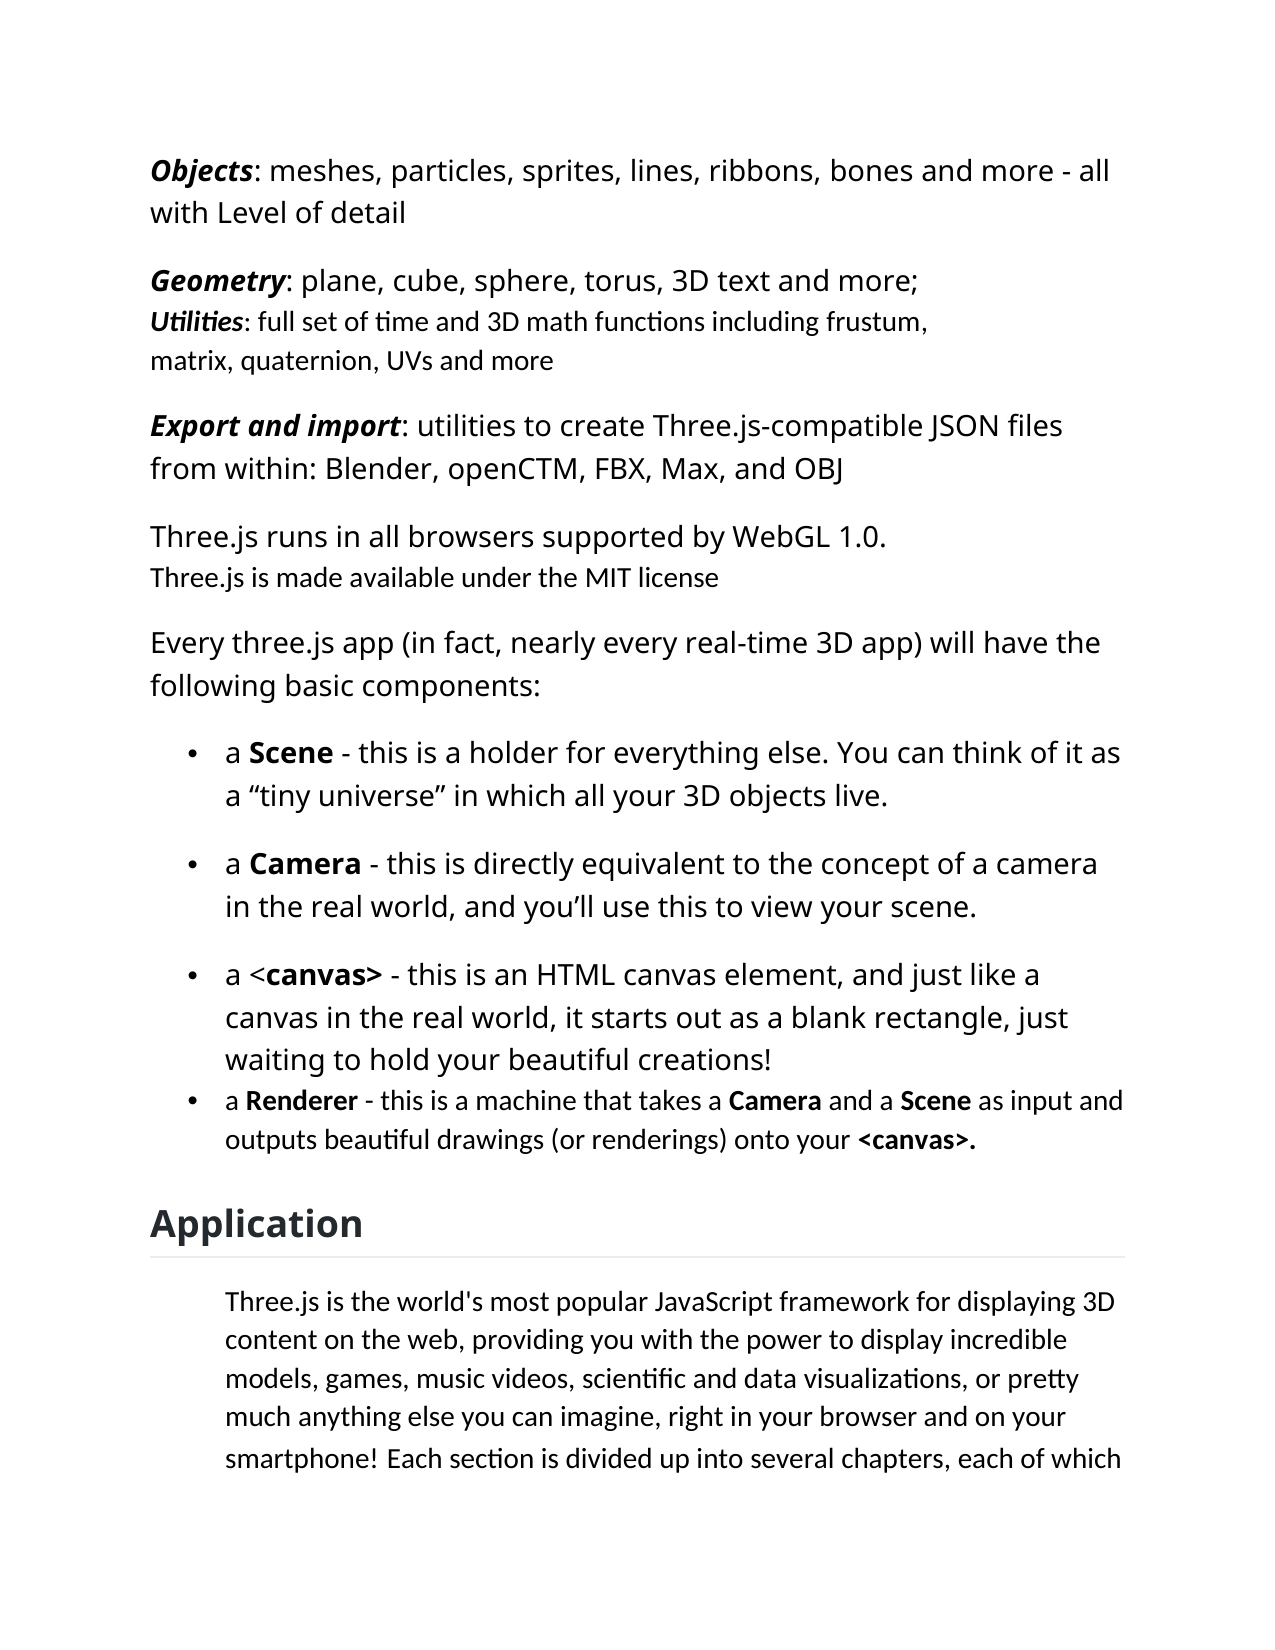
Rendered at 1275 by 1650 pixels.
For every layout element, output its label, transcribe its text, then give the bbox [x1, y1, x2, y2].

subtitle a Scene - this is a holder for everything else. You can think of it as a “tiny universe” in which all your 3D objects live. [187, 733, 1125, 815]
list a Renderer - this is a machine that takes a Camera and a Scene as input and outputs beautiful drawings (or renderings) onto your <canvas>. [187, 1082, 1125, 1157]
subtitle Export and import: utilities to create Three.js-compatible JSON files from within: Blender, openCTM, FBX, Max, and OBJ [150, 405, 1125, 488]
text Utilities: full set of time and 3D math functions including frustum, matrix, quaternion, UVs and more [150, 303, 1125, 377]
subtitle Three.js runs in all browsers supported by WebGL 1.0. [150, 516, 1125, 556]
subtitle Application [150, 1197, 1125, 1256]
subtitle Every three.js app (in fact, nearly every real-time 3D app) will have the following basic components: [150, 622, 1125, 705]
subtitle Geometry: plane, cube, sphere, torus, 3D text and more; [150, 261, 1125, 300]
text Three.js is made available under the MIT license [150, 559, 1125, 594]
subtitle Objects: meshes, particles, sprites, lines, ribbons, bones and more - all with Level of detail [150, 150, 1125, 232]
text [225, 1283, 1125, 1477]
subtitle a <canvas> - this is an HTML canvas element, and just like a canvas in the real world, it starts out as a blank rectangle, just waiting to hold your beautiful creations! [187, 954, 1125, 1079]
subtitle a Camera - this is directly equivalent to the concept of a camera in the real world, and you’ll use this to view your scene. [187, 843, 1125, 926]
